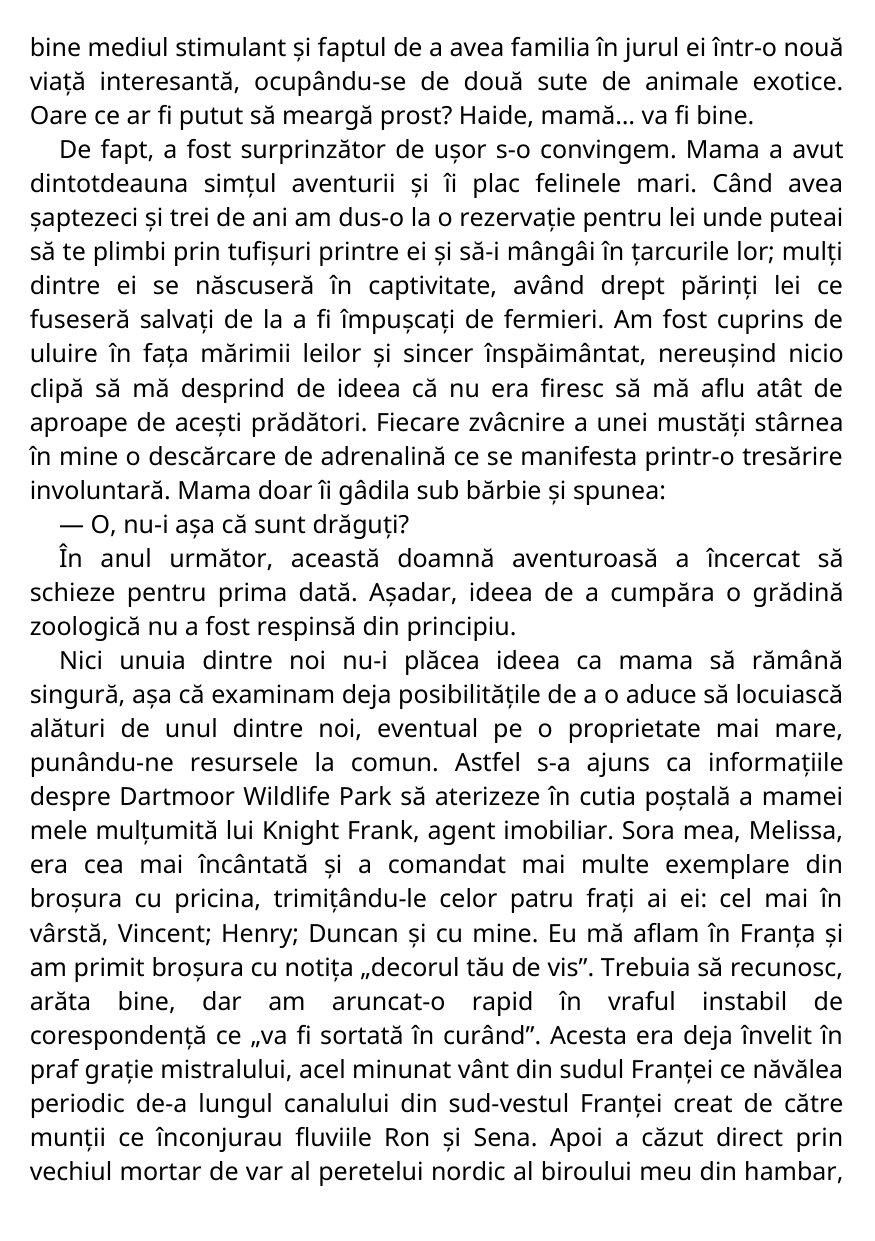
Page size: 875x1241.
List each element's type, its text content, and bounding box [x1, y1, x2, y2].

text În anul următor, această doamnă aventuroasă a încercat să schieze pentru prima dată. Aşadar, ideea de a cumpăra o grădină zoologică nu a fost respinsă din principiu. [29, 541, 844, 643]
text — O, nu-i aşa că sunt drăguţi? [29, 506, 844, 541]
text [29, 29, 844, 132]
text De fapt, a fost surprinzător de uşor s-o convingem. Mama a avut dintotdeauna simţul aventurii şi îi plac felinele mari. Când avea şaptezeci şi trei de ani am dus-o la o rezervaţie pentru lei unde puteai să te plimbi prin tufişuri printre ei şi să-i mângâi în ţarcurile lor; mulţi dintre ei se născuseră în captivitate, având drept părinţi lei ce fuseseră salvaţi de la a fi împuşcaţi de fermieri. Am fost cuprins de uluire în faţa mărimii leilor şi sincer înspăimântat, nereuşind nicio clipă să mă desprind de ideea că nu era firesc să mă aflu atât de aproape de aceşti prădători. Fiecare zvâcnire a unei mustăţi stârnea în mine o descărcare de adrenalină ce se manifesta printr-o tresărire involuntară. Mama doar îi gâdila sub bărbie şi spunea: [29, 132, 844, 506]
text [29, 643, 844, 1188]
